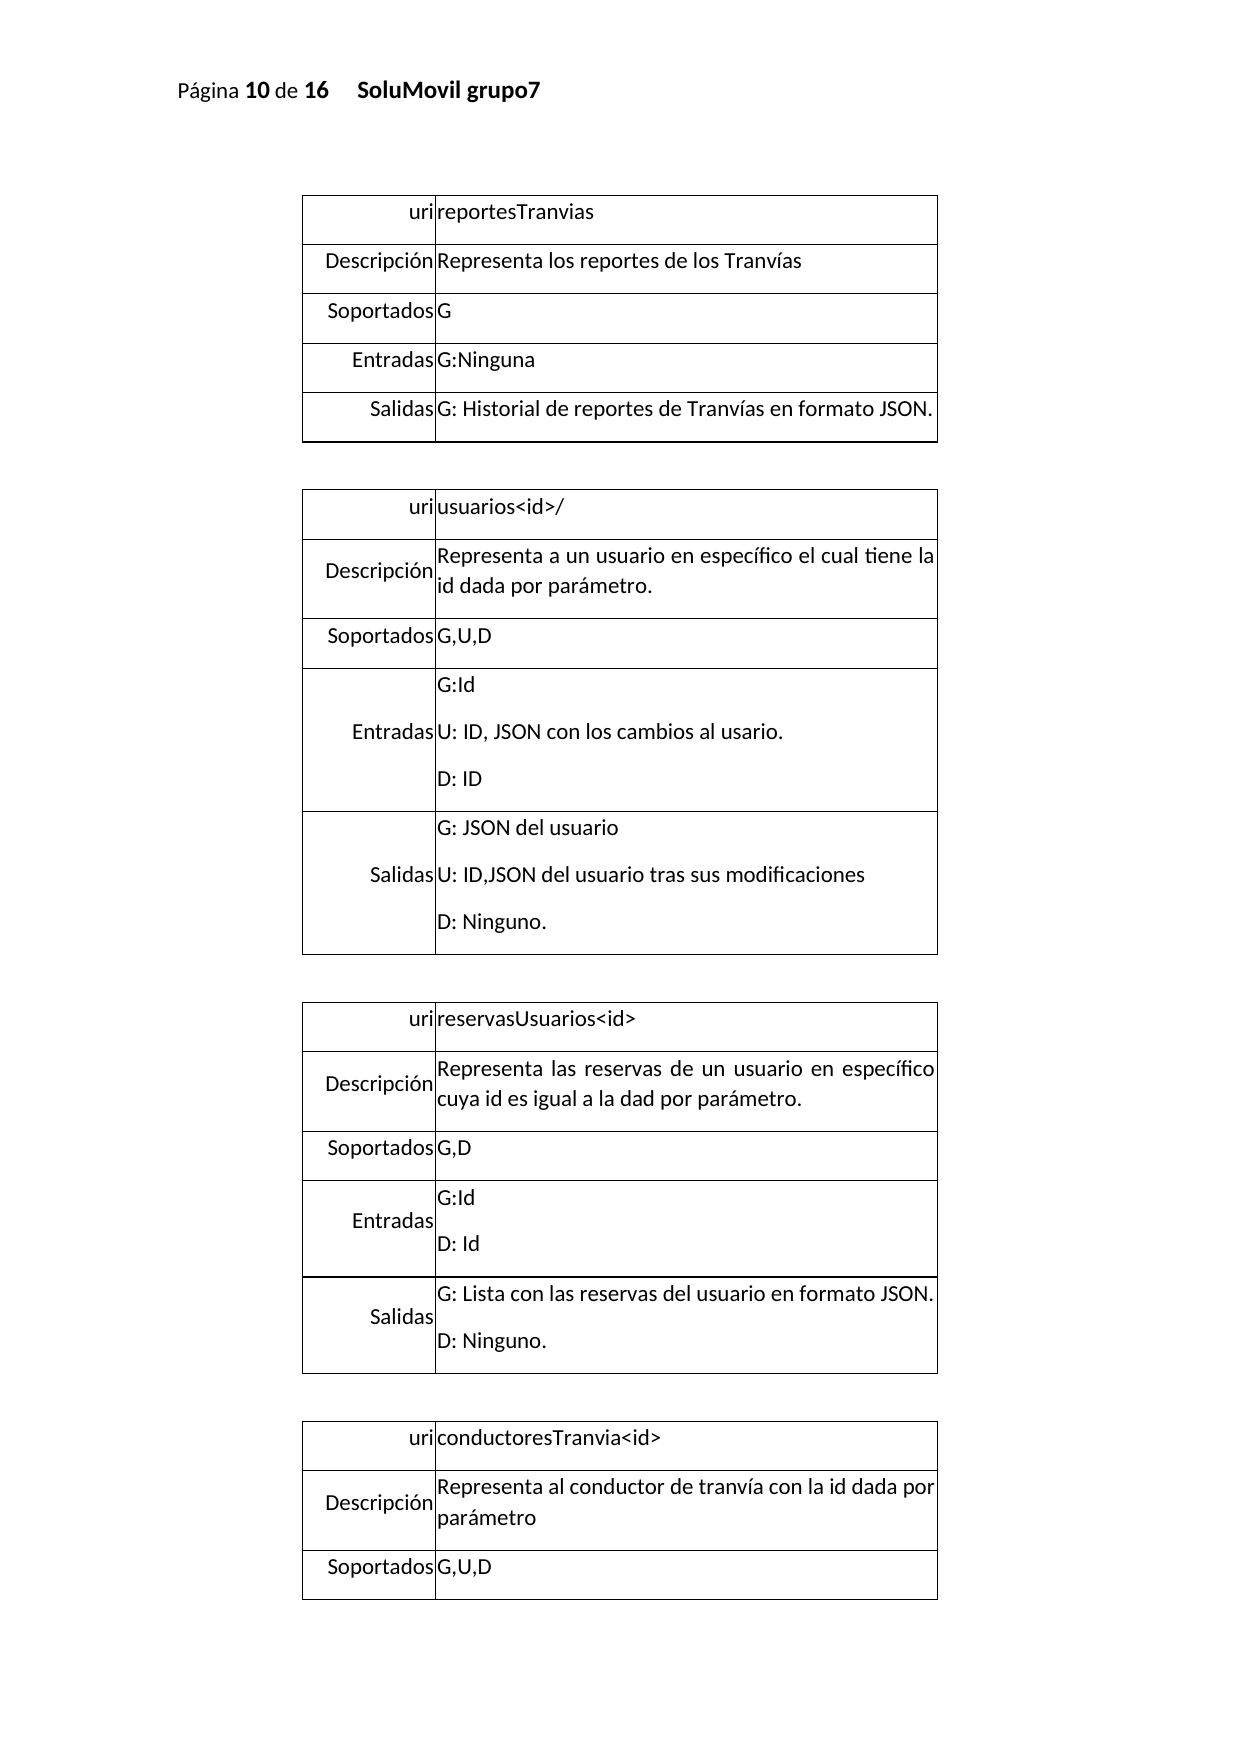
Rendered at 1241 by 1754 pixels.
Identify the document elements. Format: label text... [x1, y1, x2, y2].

table_cell Descripción [303, 540, 435, 618]
table_cell Soportados [303, 619, 435, 668]
table_cell G: JSON del usuario U: ID,JSON del usuario tras sus modificaciones D: Ninguno. [436, 812, 937, 954]
table_cell G [436, 294, 937, 343]
table_cell G: Lista con las reservas del usuario en formato JSON. D: Ninguno. [436, 1278, 937, 1373]
table_header usuarios<id>/ [436, 490, 937, 539]
table_cell Descripción [303, 1052, 435, 1131]
table_header uri [303, 196, 435, 244]
table_cell G,D [436, 1132, 937, 1180]
table_header reservasUsuarios<id> [436, 1003, 937, 1051]
table_cell Representa a un usuario en específico el cual tiene la id dada por parámetro. [436, 540, 937, 618]
table_header reportesTranvias [436, 196, 937, 244]
table_cell Salidas [303, 812, 435, 954]
table_header uri [303, 1003, 435, 1051]
table_cell G: Historial de reportes de Tranvías en formato JSON. [436, 393, 937, 441]
table_cell G,U,D [436, 619, 937, 668]
table_cell Entradas [303, 669, 435, 811]
table_cell Representa los reportes de los Tranvías [436, 245, 937, 293]
table_cell Entradas [303, 1181, 435, 1276]
table_cell Soportados [303, 1132, 435, 1180]
table_cell G:Ninguna [436, 344, 937, 392]
table_cell Representa al conductor de tranvía con la id dada por parámetro [436, 1471, 937, 1549]
table_cell G:Id D: Id [436, 1181, 937, 1276]
table_cell G:Id U: ID, JSON con los cambios al usario. D: ID [436, 669, 937, 811]
table_cell Entradas [303, 344, 435, 392]
table_header conductoresTranvia<id> [436, 1422, 937, 1470]
table_header uri [303, 490, 435, 539]
table_cell G,U,D [436, 1551, 937, 1599]
table_cell Descripción [303, 1471, 435, 1549]
table_cell Soportados [303, 1551, 435, 1599]
table_cell Representa las reservas de un usuario en específico cuya id es igual a la dad por parámetro. [436, 1052, 937, 1131]
table_cell Salidas [303, 393, 435, 441]
table_cell Descripción [303, 245, 435, 293]
table_cell Salidas [303, 1278, 435, 1373]
table_header uri [303, 1422, 435, 1470]
table_cell Soportados [303, 294, 435, 343]
